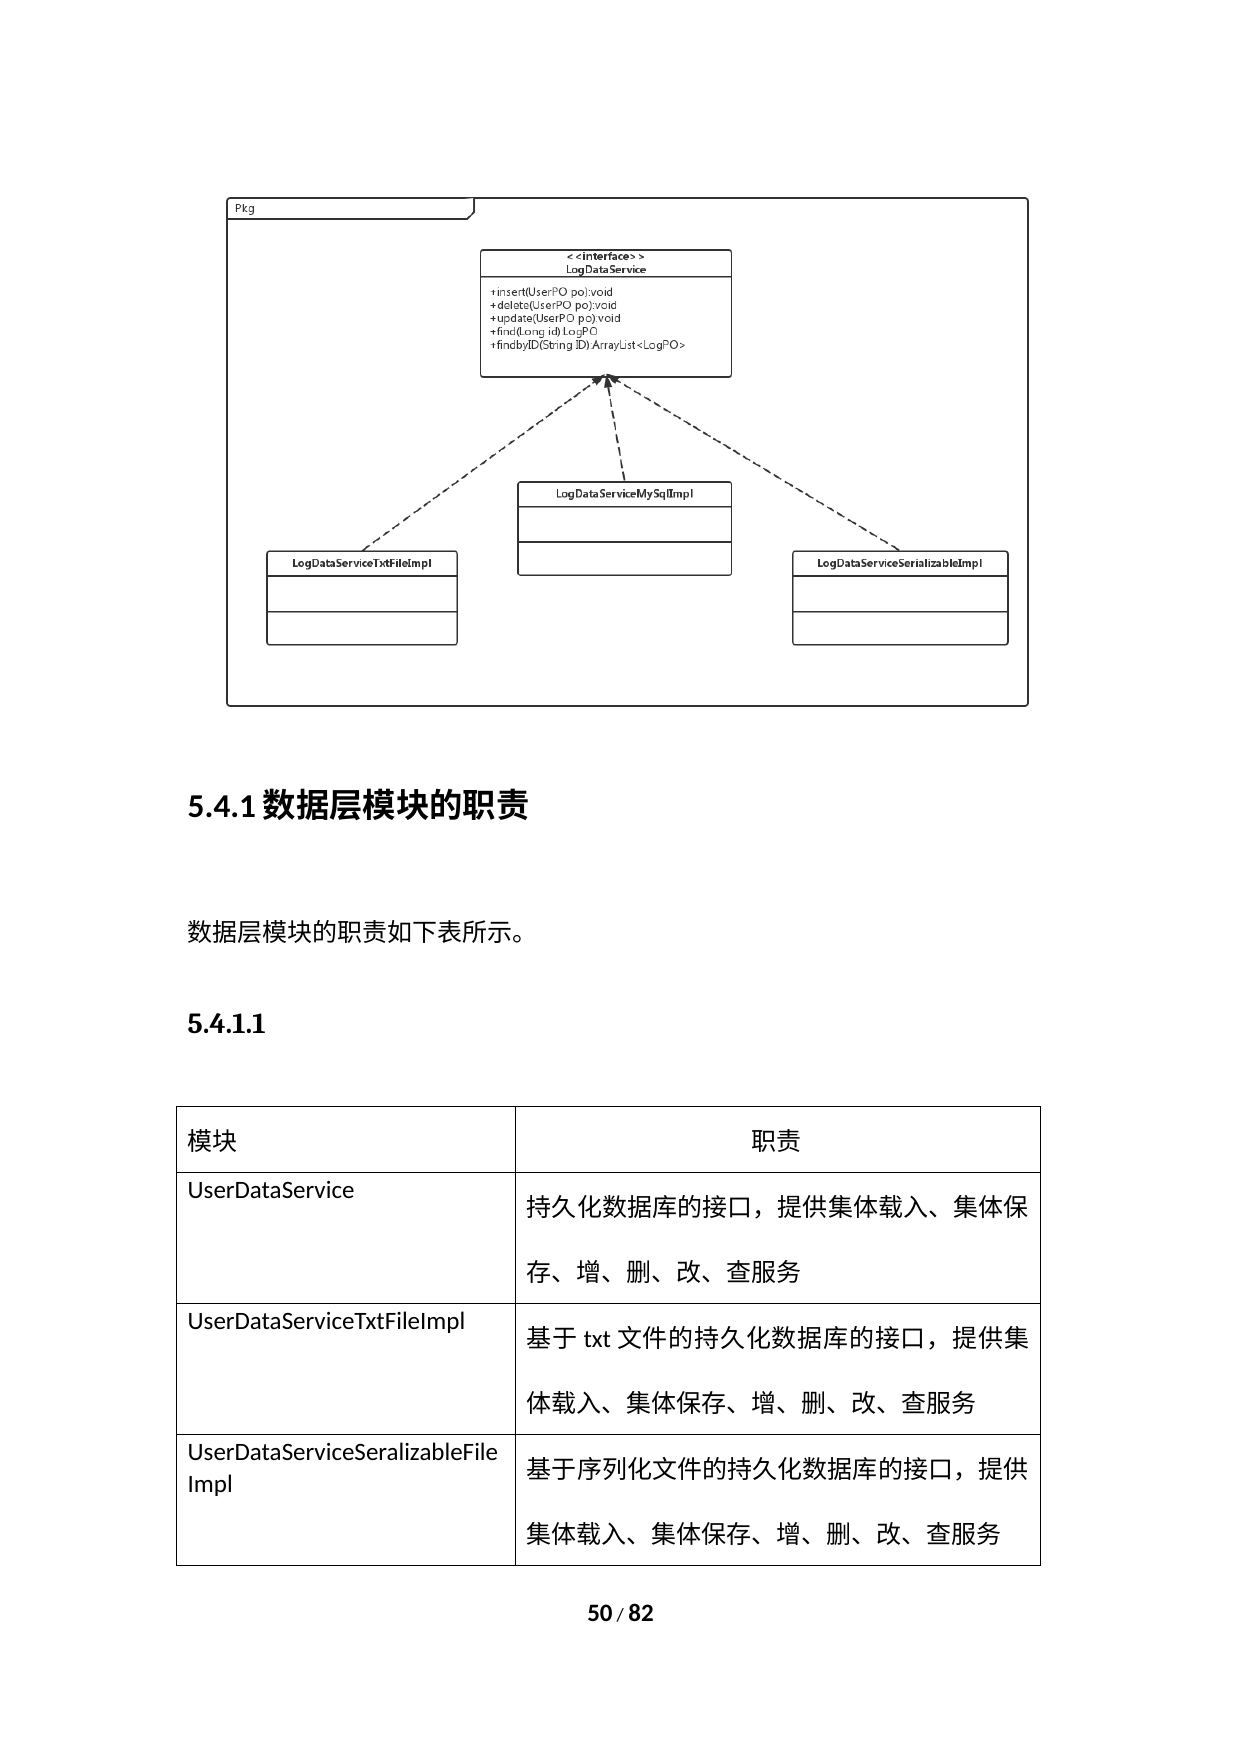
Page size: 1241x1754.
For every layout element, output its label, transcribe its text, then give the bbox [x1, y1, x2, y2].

table_cell UserDataServiceSeralizableFileImpl [177, 1435, 515, 1565]
picture [187, 158, 1054, 732]
subtitle 5.4.1.1 [187, 992, 1053, 1057]
table_header 职责 [516, 1107, 1040, 1172]
subtitle 5.4.1数据层模块的职责 [187, 771, 1053, 836]
table_cell UserDataServiceTxtFileImpl [177, 1304, 515, 1434]
table_header 模块 [177, 1107, 515, 1172]
table_cell 持久化数据库的接口，提供集体载入、集体保存、增、删、改、查服务 [516, 1173, 1040, 1303]
table_cell UserDataService [177, 1173, 515, 1303]
text 数据层模块的职责如下表所示。 [187, 898, 1053, 963]
table_cell 基于序列化文件的持久化数据库的接口，提供集体载入、集体保存、增、删、改、查服务 [516, 1435, 1040, 1565]
table_cell 基于txt文件的持久化数据库的接口，提供集体载入、集体保存、增、删、改、查服务 [516, 1304, 1040, 1434]
